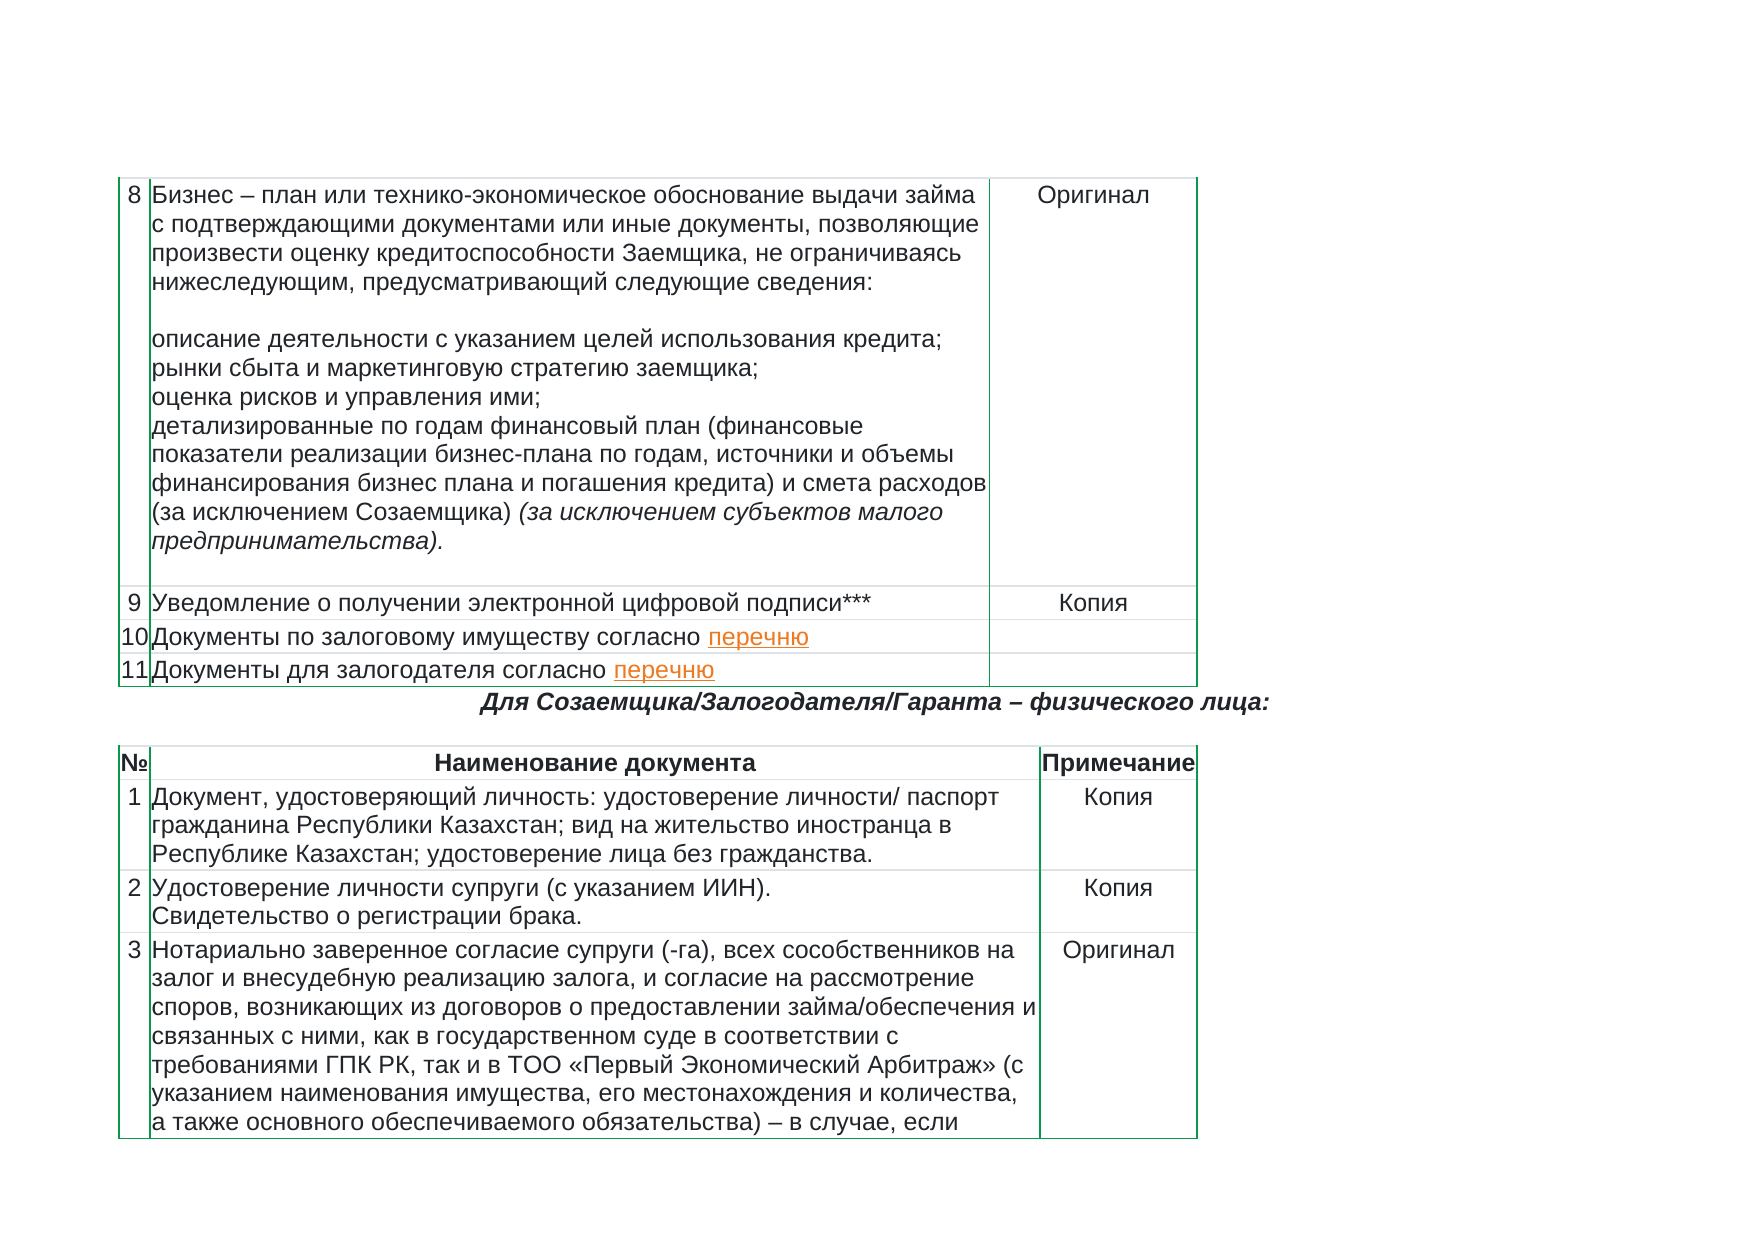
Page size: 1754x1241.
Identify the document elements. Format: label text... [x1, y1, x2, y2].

text Для Созаемщика/Залогодателя/Гаранта – физического лица: [118, 687, 1636, 716]
table_cell Копия [1041, 780, 1196, 869]
table_header Наименование документа [151, 747, 1039, 778]
table_cell 11 [120, 654, 149, 686]
table_cell [990, 620, 1196, 652]
table_cell 1 [120, 780, 149, 869]
table_header Примечание [1041, 747, 1196, 778]
table_cell [990, 654, 1196, 686]
table_header № [120, 747, 149, 778]
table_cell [151, 933, 1039, 1137]
table_cell Бизнес – план или технико-экономическое обоснование выдачи займа с подтверждающими документами или иные документы, позволяющие произвести оценку кредитоспособности Заемщика, не ограничиваясь нижеследующим, предусматривающий следующие сведения: описание деятельности с указанием целей использования кредита; рынки сбыта и маркетинговую стратегию заемщика; оценка рисков и управления ими; детализированные по годам финансовый план (финансовые показатели реализации бизнес-плана по годам, источники и объемы финансирования бизнес плана и погашения кредита) и смета расходов (за исключением Созаемщика) (за исключением субъектов малого предпринимательства). [151, 179, 989, 585]
table_cell Уведомление о получении электронной цифровой подписи*** [151, 587, 989, 619]
table_cell Оригинал [990, 179, 1196, 585]
table_cell Копия [990, 587, 1196, 619]
table_cell 8 [120, 179, 149, 585]
table_cell Документы по залоговому имуществу согласно перечню [151, 620, 989, 652]
table_cell Копия [1041, 871, 1196, 932]
table_cell Документы для залогодателя согласно перечню [151, 654, 989, 686]
table_cell Оригинал [1041, 933, 1196, 1137]
table_cell 9 [120, 587, 149, 619]
table_cell 2 [120, 871, 149, 932]
table_cell Документ, удостоверяющий личность: удостоверение личности/ паспорт гражданина Республики Казахстан; вид на жительство иностранца в Республике Казахстан; удостоверение лица без гражданства. [151, 780, 1039, 869]
table_cell 10 [120, 620, 149, 652]
table_cell Удостоверение личности супруги (с указанием ИИН). Свидетельство о регистрации брака. [151, 871, 1039, 932]
table_cell 3 [120, 933, 149, 1137]
